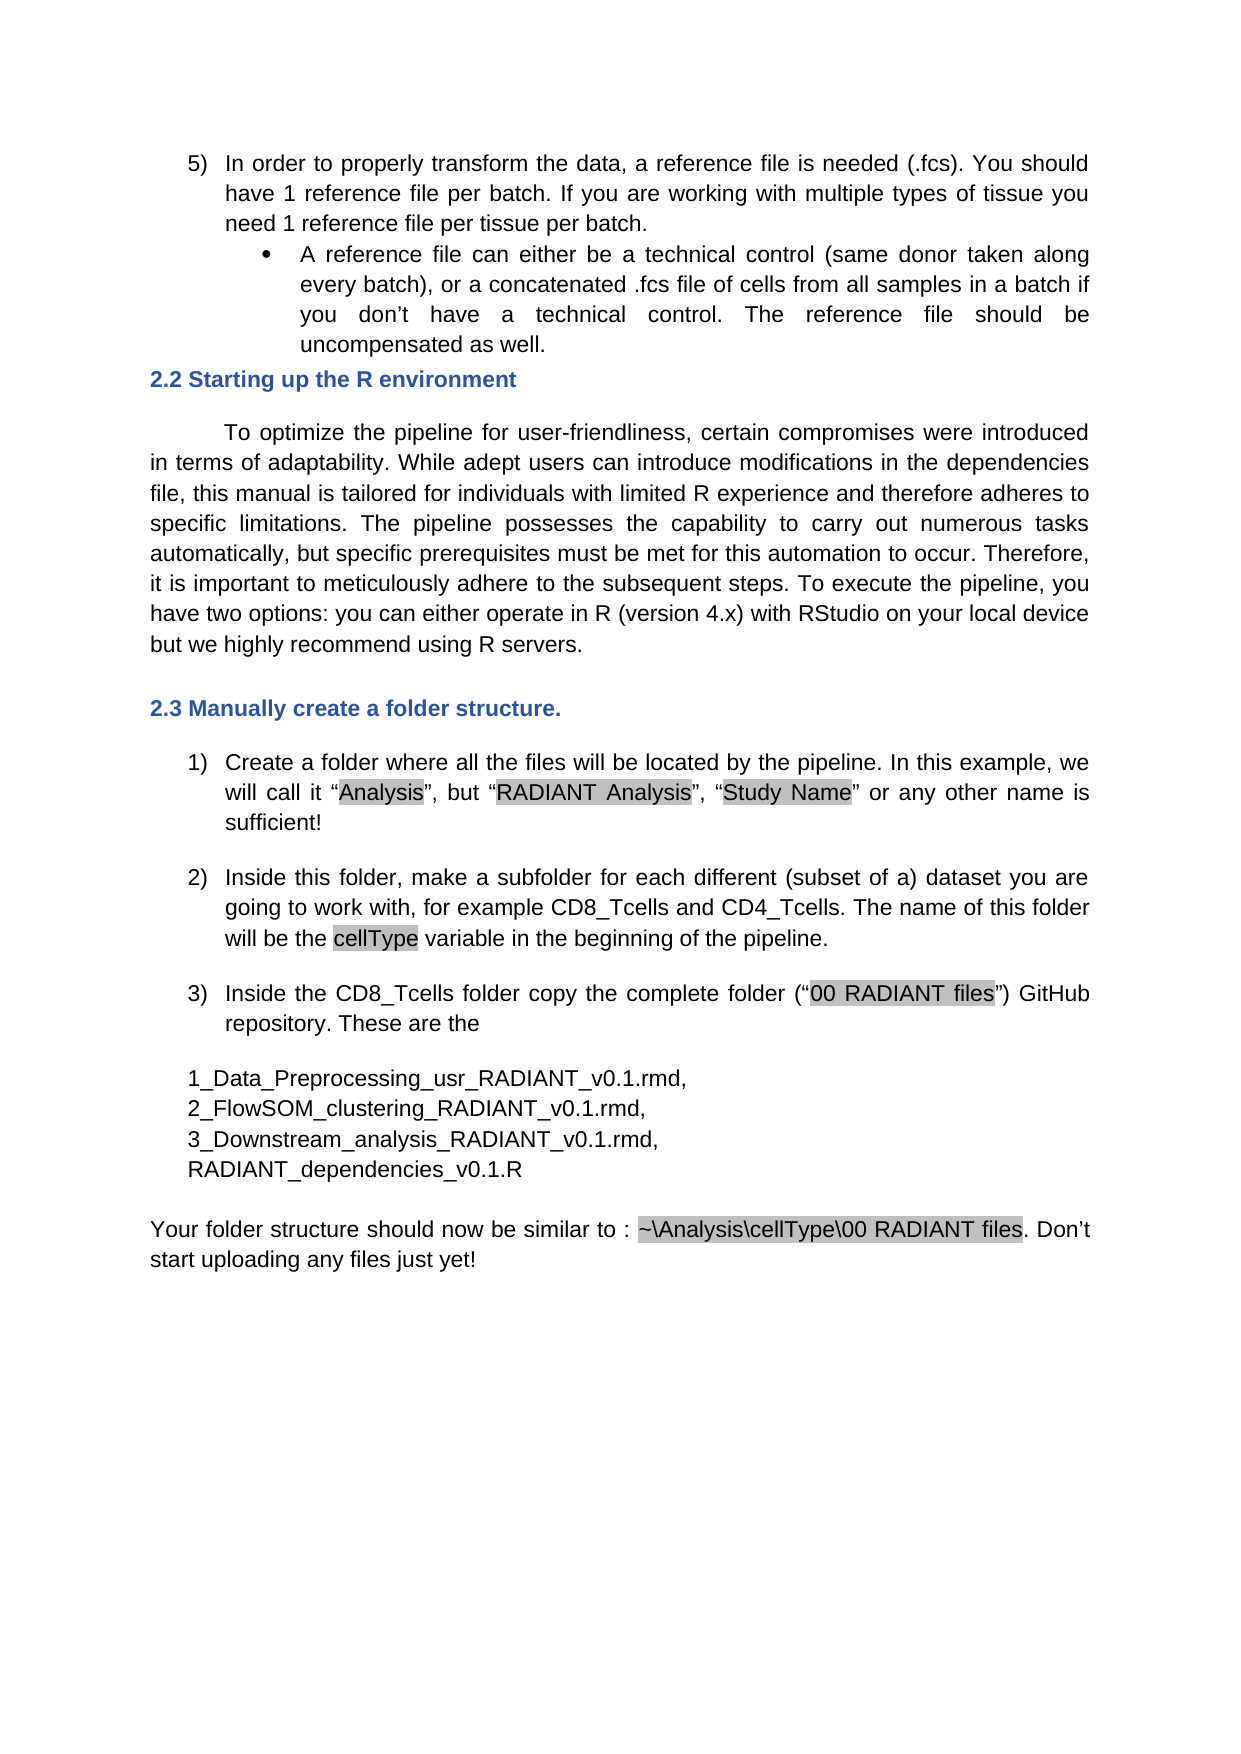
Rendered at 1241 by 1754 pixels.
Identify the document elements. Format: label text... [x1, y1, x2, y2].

text RADIANT_dependencies_v0.1.R [187, 1156, 1090, 1182]
text 1_Data_Preprocessing_usr_RADIANT_v0.1.rmd, 2_FlowSOM_clustering_RADIANT_v0.1.rmd, 3_Downstream_analysis_RADIANT_v0.1.rmd, [187, 1065, 1090, 1152]
list A reference file can either be a technical control (same donor taken along every batch), or a concatenated .fcs file of cells from all samples in a batch if you don’t have a technical control. The reference file should be uncompensated as well. [262, 241, 1090, 358]
list Inside the CD8_Tcells folder copy the complete folder (“00 RADIANT files”) GitHub repository. These are the [187, 980, 1090, 1036]
text To optimize the pipeline for user-friendliness, certain compromises were introduced in terms of adaptability. While adept users can introduce modifications in the dependencies file, this manual is tailored for individuals with limited R experience and therefore adheres to specific limitations. The pipeline possesses the capability to carry out numerous tasks automatically, but specific prerequisites must be met for this automation to occur. Therefore, it is important to meticulously adhere to the subsequent steps. To execute the pipeline, you have two options: you can either operate in R (version 4.x) with RStudio on your local device but we highly recommend using R servers. [150, 419, 1090, 657]
text Your folder structure should now be similar to : ~\Analysis\cellType\00 RADIANT files. Don’t start uploading any files just yet! [150, 1216, 1090, 1273]
subtitle 2.2 Starting up the R environment [150, 366, 1090, 392]
list In order to properly transform the data, a reference file is needed (.fcs). You should have 1 reference file per batch. If you are working with multiple types of tissue you need 1 reference file per tissue per batch. [187, 150, 1090, 237]
list Inside this folder, make a subfolder for each different (subset of a) dataset you are going to work with, for example CD8_Tcells and CD4_Tcells. The name of this folder will be the cellType variable in the beginning of the pipeline. [187, 864, 1090, 951]
list Create a folder where all the files will be located by the pipeline. In this example, we will call it “Analysis”, but “RADIANT Analysis”, “Study Name” or any other name is sufficient! [187, 748, 1090, 835]
subtitle 2.3 Manually create a folder structure. [150, 695, 1090, 721]
